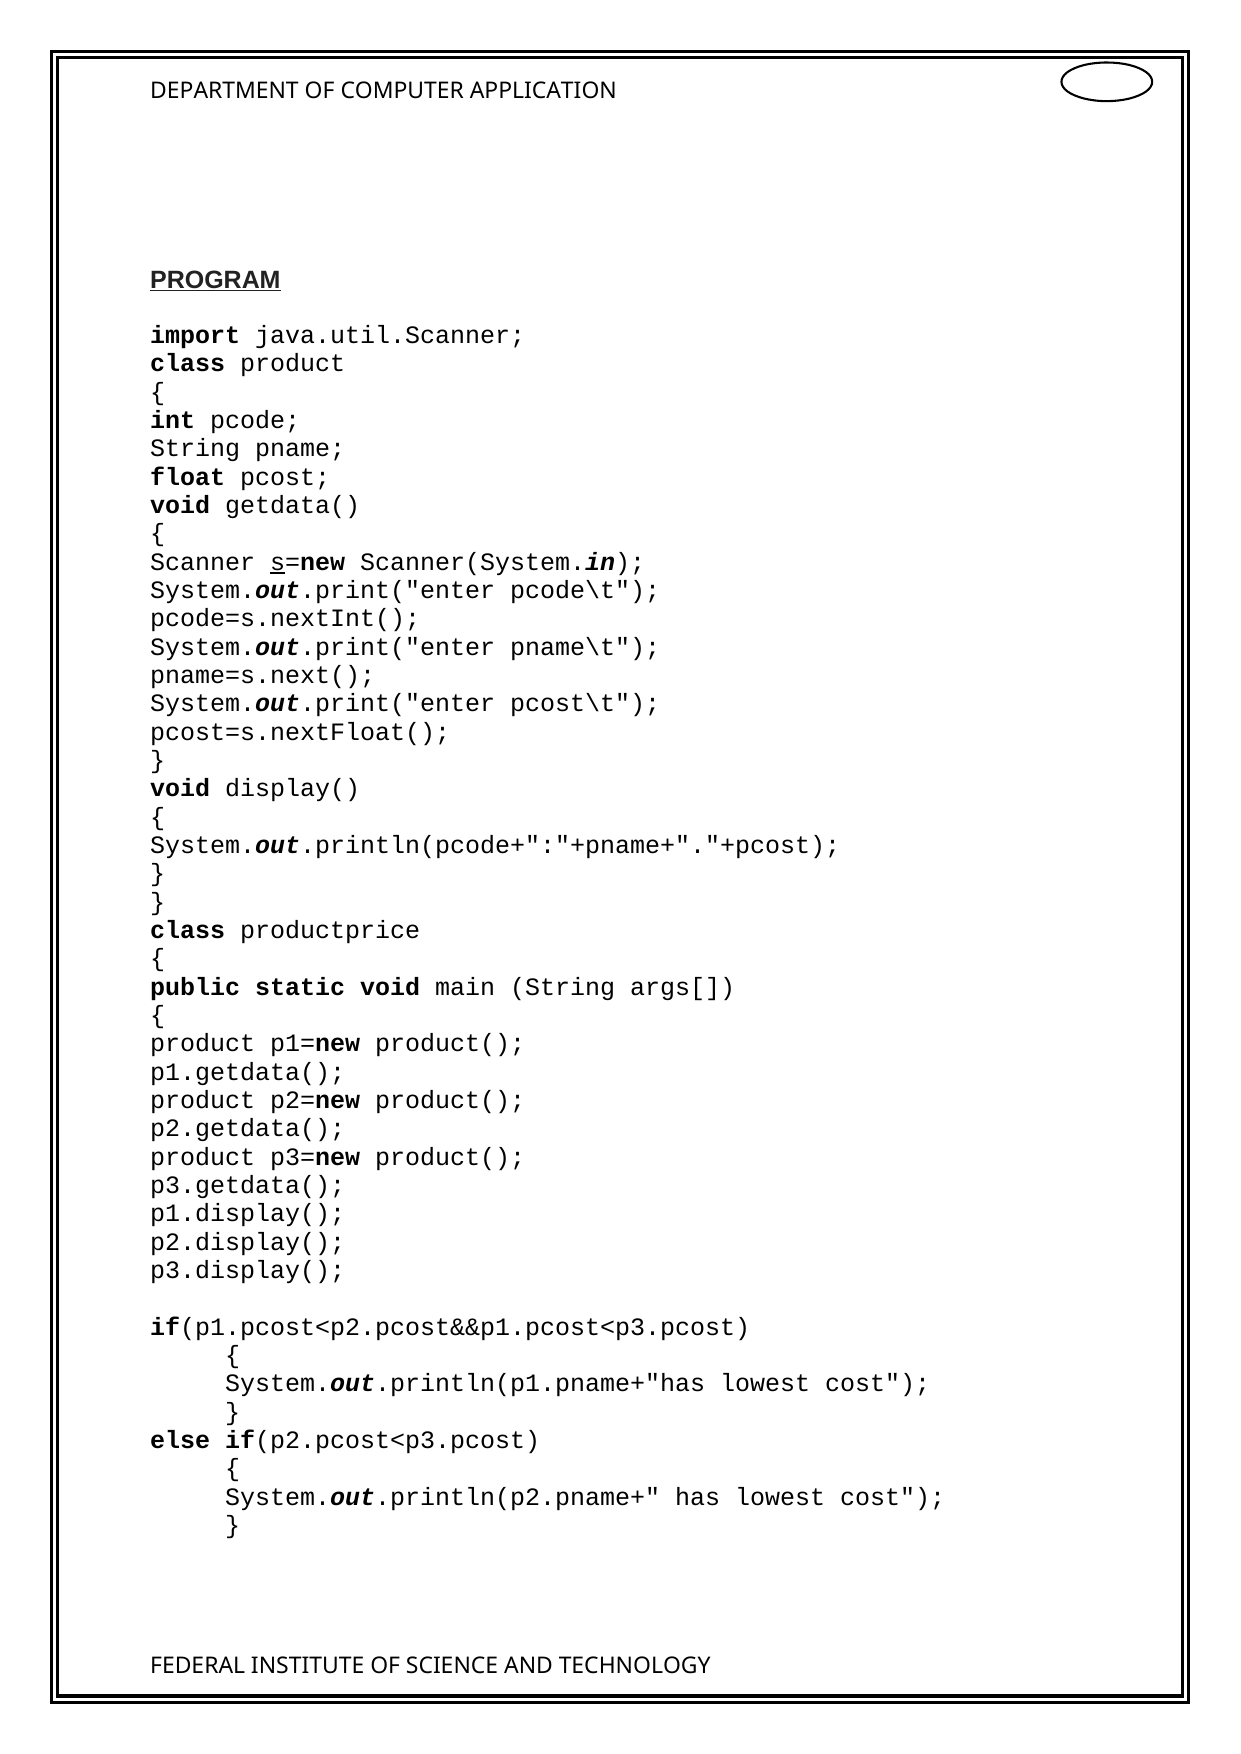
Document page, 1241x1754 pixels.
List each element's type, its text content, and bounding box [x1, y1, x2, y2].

text import java.util.Scanner; [150, 322, 1090, 351]
text product p3=new product(); [150, 1144, 1090, 1172]
text pcost=s.nextFloat(); [150, 719, 1090, 747]
text } [150, 861, 1090, 889]
text if(p1.pcost<p2.pcost&&p1.pcost<p3.pcost) [150, 1314, 1090, 1342]
text else if(p2.pcost<p3.pcost) [150, 1427, 1090, 1456]
text p2.getdata(); [150, 1116, 1090, 1144]
text { [150, 1002, 1090, 1031]
text class product [150, 351, 1090, 379]
text p2.display(); [150, 1229, 1090, 1257]
text int pcode; [150, 407, 1090, 436]
text System.out.println(p2.pname+" has lowest cost"); [150, 1484, 1090, 1512]
text Scanner s=new Scanner(System.in); [150, 549, 1090, 577]
text } [150, 1399, 1090, 1427]
text System.out.print("enter pcost\t"); [150, 691, 1090, 719]
text { [150, 804, 1090, 832]
text String pname; [150, 436, 1090, 464]
text product p1=new product(); [150, 1031, 1090, 1059]
text public static void main (String args[]) [150, 974, 1090, 1002]
text void getdata() [150, 492, 1090, 521]
text System.out.print("enter pname\t"); [150, 634, 1090, 662]
text class productprice [150, 917, 1090, 946]
text { [150, 1342, 1090, 1371]
text p3.display(); [150, 1257, 1090, 1286]
text p3.getdata(); [150, 1172, 1090, 1201]
text p1.display(); [150, 1201, 1090, 1229]
text product p2=new product(); [150, 1087, 1090, 1116]
text System.out.println(p1.pname+"has lowest cost"); [150, 1371, 1090, 1399]
text PROGRAM [150, 265, 1090, 294]
text pname=s.next(); [150, 662, 1090, 691]
text float pcost; [150, 464, 1090, 492]
text { [150, 379, 1090, 407]
text System.out.println(pcode+":"+pname+"."+pcost); [150, 832, 1090, 861]
text { [150, 1456, 1090, 1484]
text { [150, 521, 1090, 549]
text System.out.print("enter pcode\t"); [150, 577, 1090, 606]
text } [150, 889, 1090, 917]
text } [150, 1512, 1090, 1541]
text void display() [150, 776, 1090, 804]
text p1.getdata(); [150, 1059, 1090, 1087]
text pcode=s.nextInt(); [150, 606, 1090, 634]
text { [150, 946, 1090, 974]
text } [150, 747, 1090, 776]
